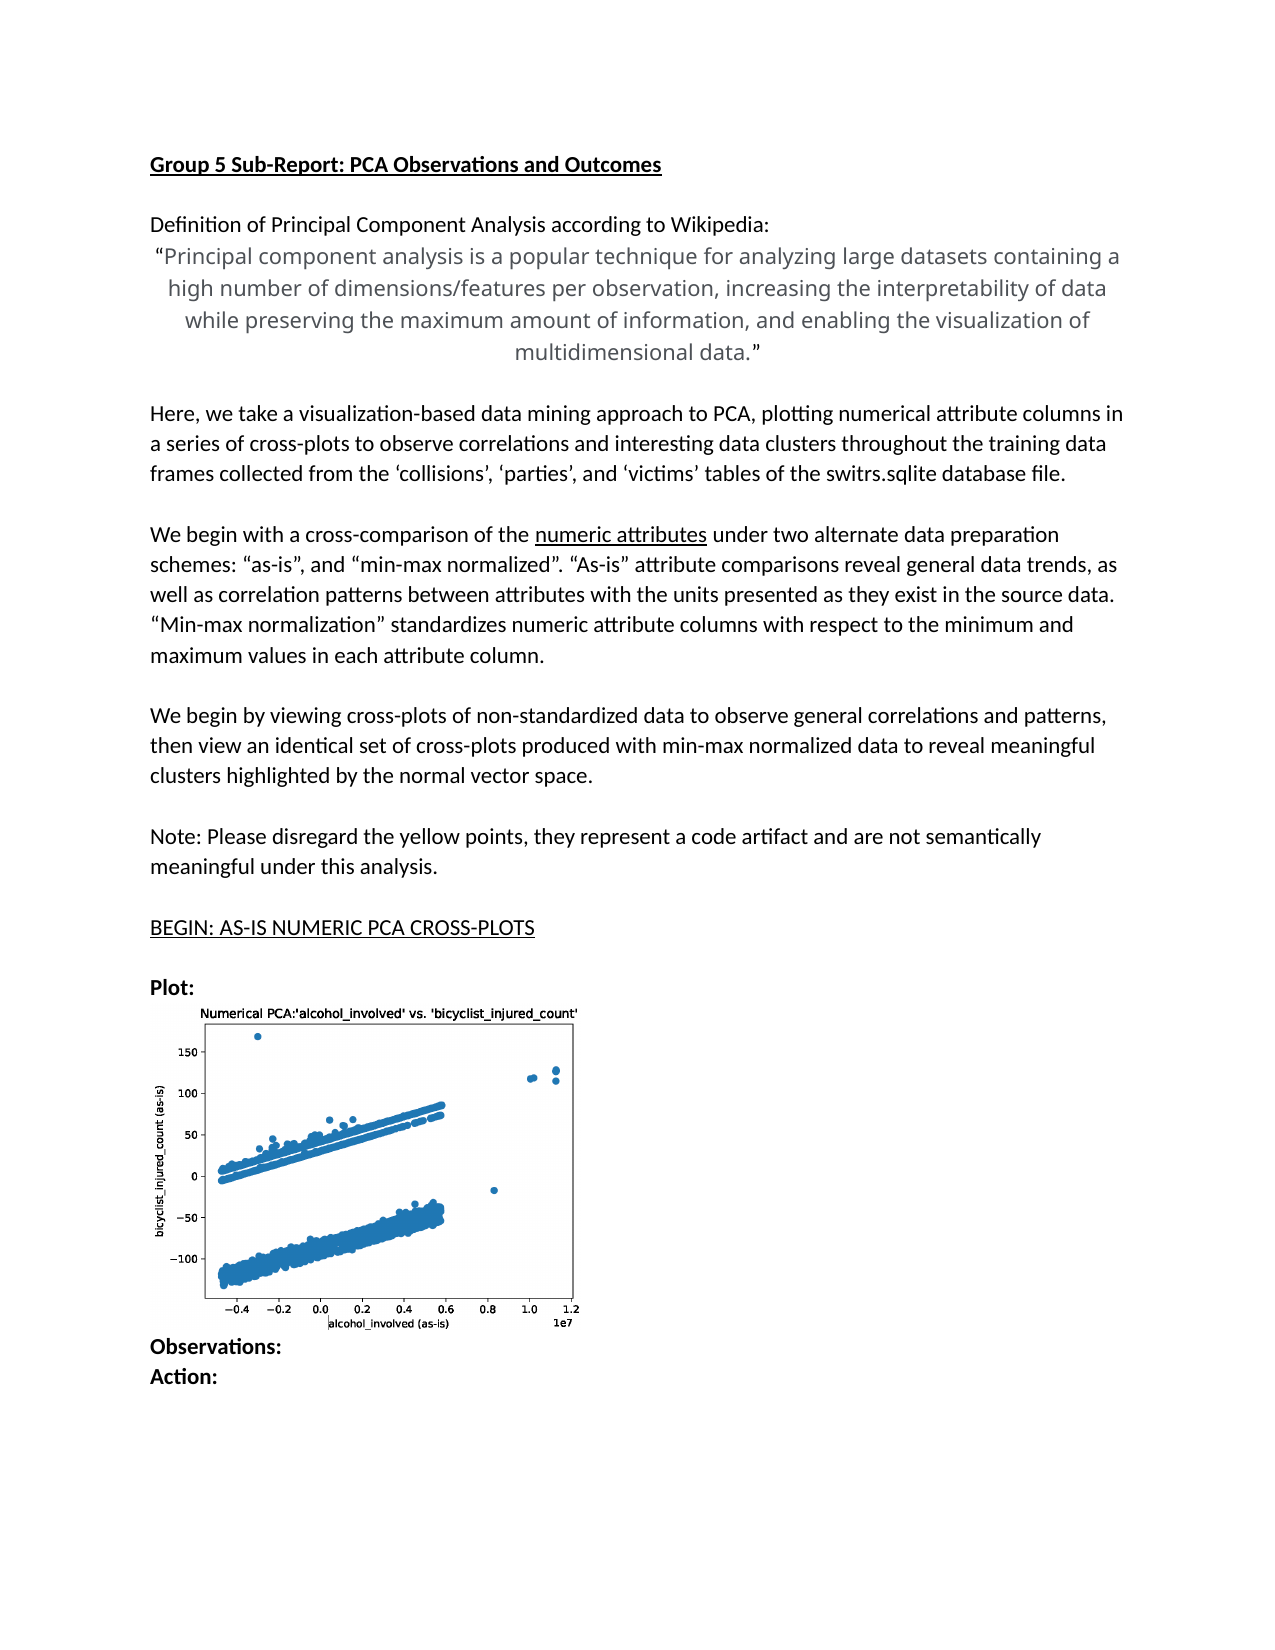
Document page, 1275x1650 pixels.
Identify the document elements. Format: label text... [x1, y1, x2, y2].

text Note: Please disregard the yellow points, they represent a code artifact and are not semantically meaningful under this analysis. [150, 822, 1125, 880]
text Group 5 Sub-Report: PCA Observations and Outcomes [150, 150, 1125, 178]
text BEGIN: AS-IS NUMERIC PCA CROSS-PLOTS [150, 913, 1125, 941]
text “Principal component analysis is a popular technique for analyzing large datasets containing a high number of dimensions/features per observation, increasing the interpretability of data while preserving the maximum amount of information, and enabling the visualization of multidimensional data.” [150, 241, 1125, 367]
text Action: [150, 1362, 1125, 1390]
text Plot: [150, 973, 1125, 1001]
text We begin with a cross-comparison of the numeric attributes under two alternate data preparation schemes: “as-is”, and “min-max normalized”. “As-is” attribute comparisons reveal general data trends, as well as correlation patterns between attributes with the units presented as they exist in the source data. “Min-max normalization” standardizes numeric attribute columns with respect to the minimum and maximum values in each attribute column. [150, 520, 1125, 669]
text Definition of Principal Component Analysis according to Wikipedia: [150, 210, 1125, 238]
text Observations: [150, 1332, 1125, 1360]
text We begin by viewing cross-plots of non-standardized data to observe general correlations and patterns, then view an identical set of cross-plots produced with min-max normalized data to reveal meaningful clusters highlighted by the normal vector space. [150, 701, 1125, 790]
picture [150, 1003, 582, 1330]
text Here, we take a visualization-based data mining approach to PCA, plotting numerical attribute columns in a series of cross-plots to observe correlations and interesting data clusters throughout the training data frames collected from the ‘collisions’, ‘parties’, and ‘victims’ tables of the switrs.sqlite database file. [150, 399, 1125, 488]
